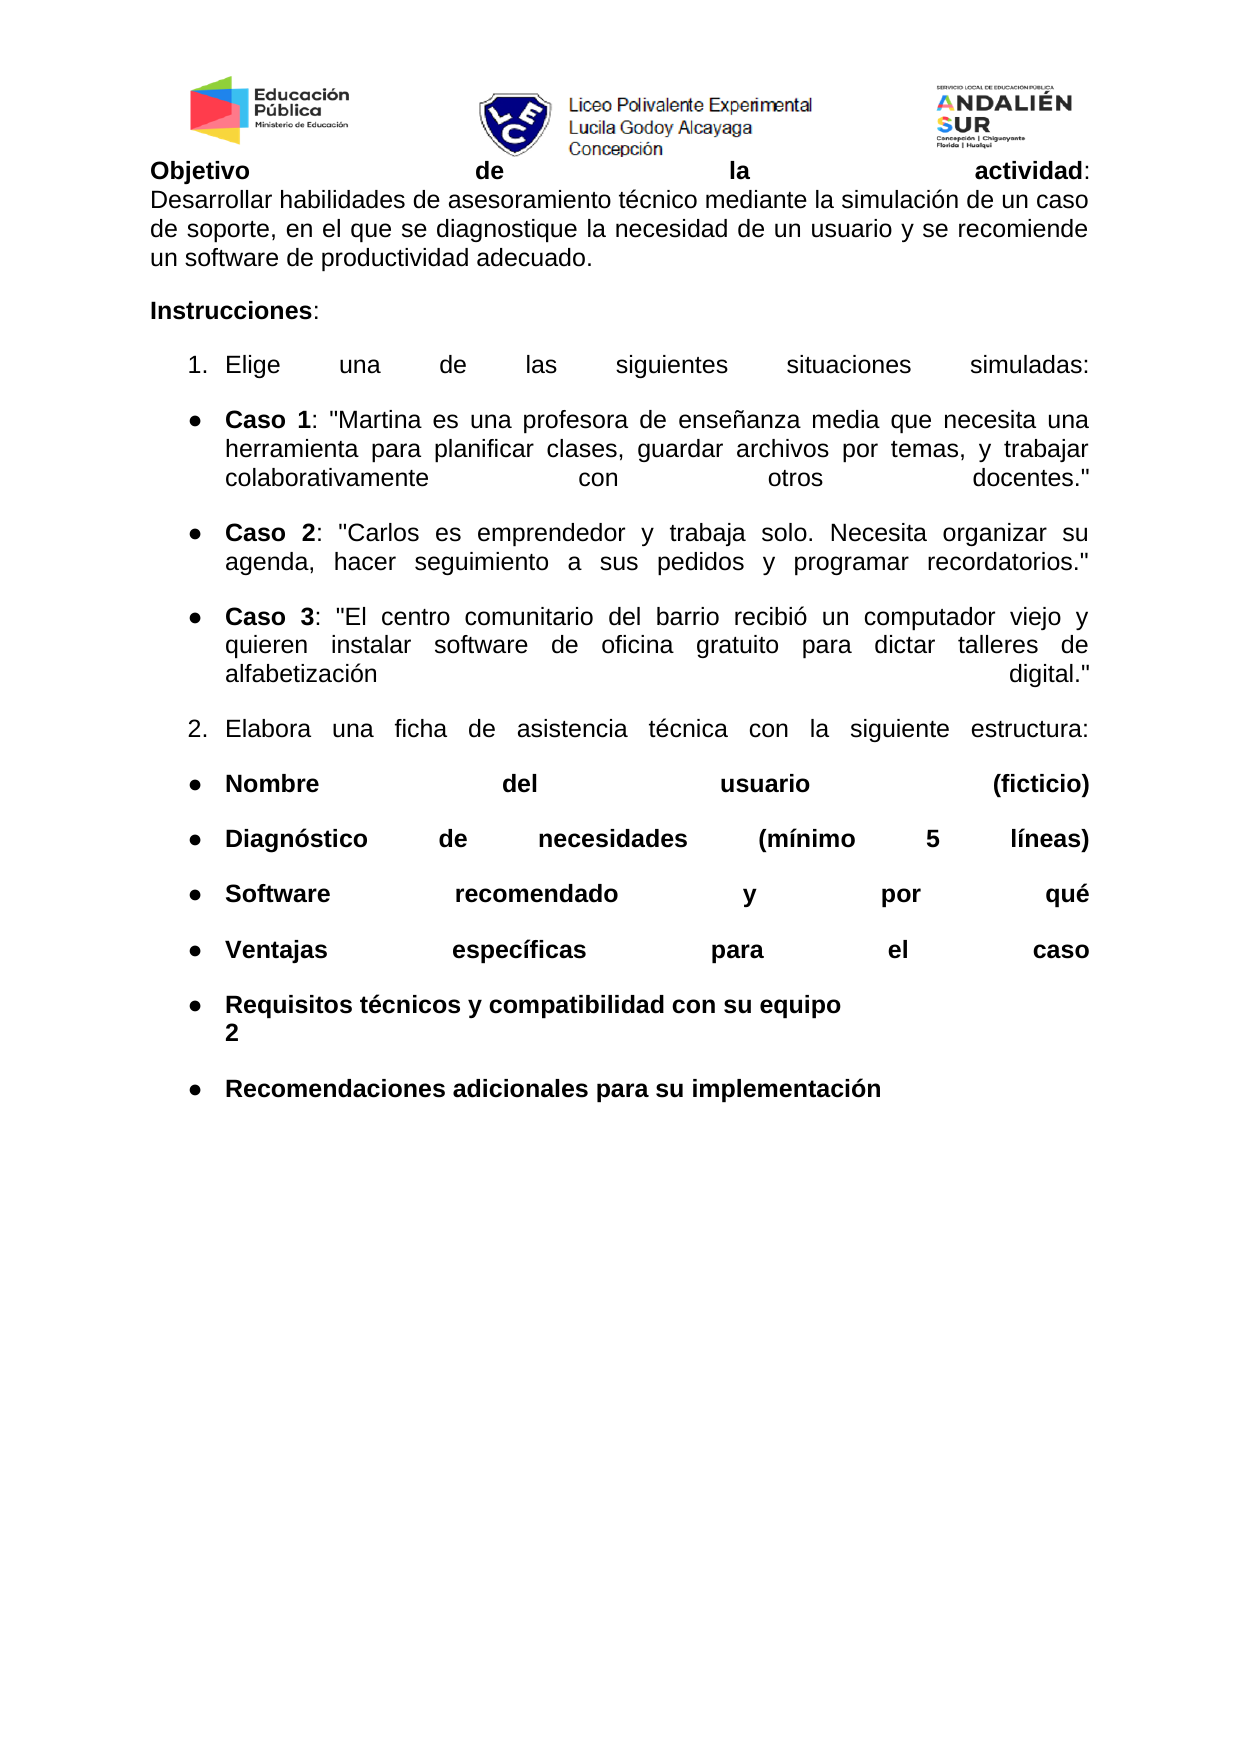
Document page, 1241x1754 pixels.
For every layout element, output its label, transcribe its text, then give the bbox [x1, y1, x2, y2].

list Ventajas específicas para el caso [187, 934, 1090, 990]
list Elige una de las siguientes situaciones simuladas: [187, 350, 1090, 405]
list Elabora una ficha de asistencia técnica con la siguiente estructura: [187, 714, 1090, 769]
text 2 [225, 1018, 1090, 1073]
list Caso 2: "Carlos es emprendedor y trabaja solo. Necesita organizar su agenda, hacer seguimiento a sus pedidos y programar recordatorios." [187, 518, 1090, 602]
list Caso 3: "El centro comunitario del barrio recibió un computador viejo y quieren instalar software de oficina gratuito para dictar talleres de alfabetización digital." [187, 602, 1090, 714]
list Nombre del usuario (ficticio) [187, 769, 1090, 824]
text Objetivo de la actividad: Desarrollar habilidades de asesoramiento técnico mediante la simulación de un caso de soporte, en el que se diagnostique la necesidad de un usuario y se recomiende un software de productividad adecuado. [150, 157, 1090, 271]
list Recomendaciones adicionales para su implementación [187, 1073, 1090, 1102]
list Requisitos técnicos y compatibilidad con su equipo [187, 990, 1090, 1018]
list Software recomendado y por qué [187, 879, 1090, 934]
text Instrucciones: [150, 296, 1090, 325]
list Diagnóstico de necesidades (mínimo 5 líneas) [187, 824, 1090, 879]
picture [150, 75, 1091, 157]
list Caso 1: "Martina es una profesora de enseñanza media que necesita una herramienta para planificar clases, guardar archivos por temas, y trabajar colaborativamente con otros docentes." [187, 405, 1090, 518]
